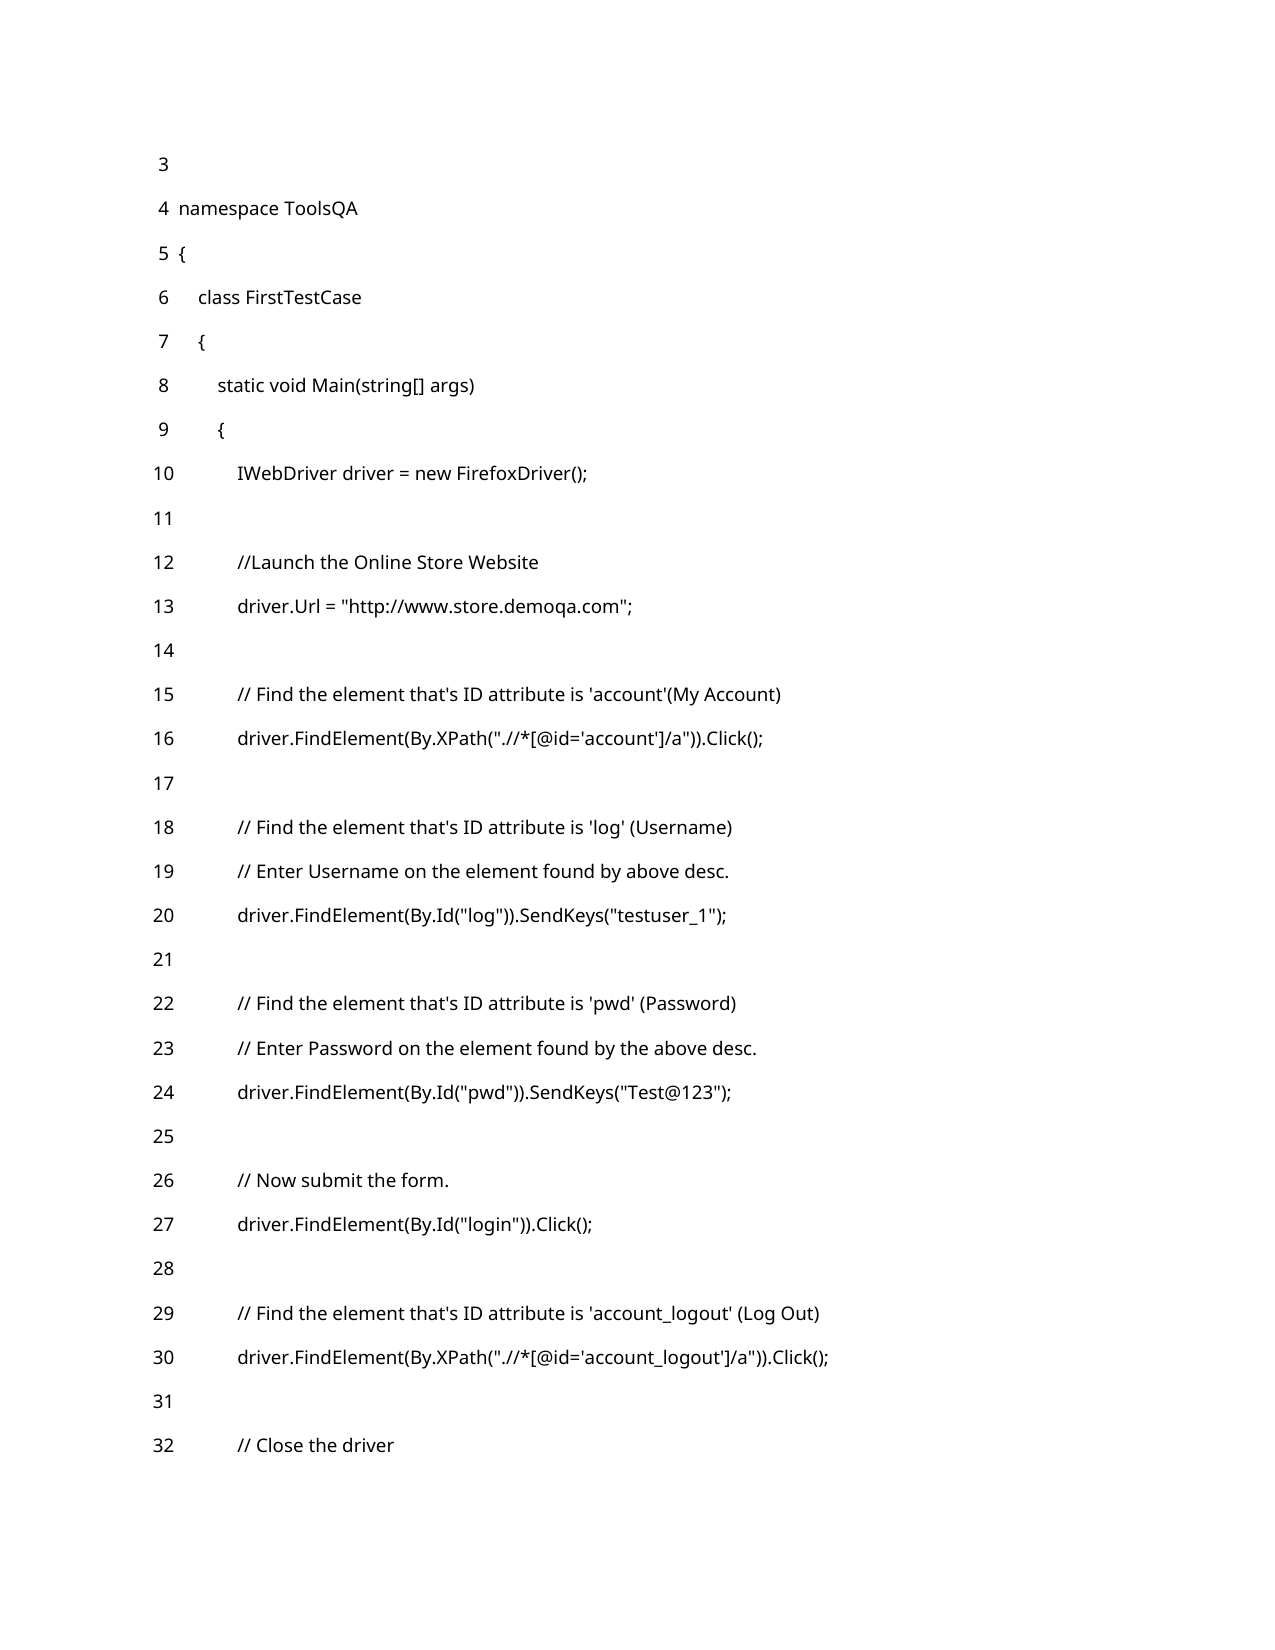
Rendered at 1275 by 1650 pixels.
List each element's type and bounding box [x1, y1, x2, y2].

table_header [177, 150, 1033, 1478]
table_header [150, 150, 177, 1478]
